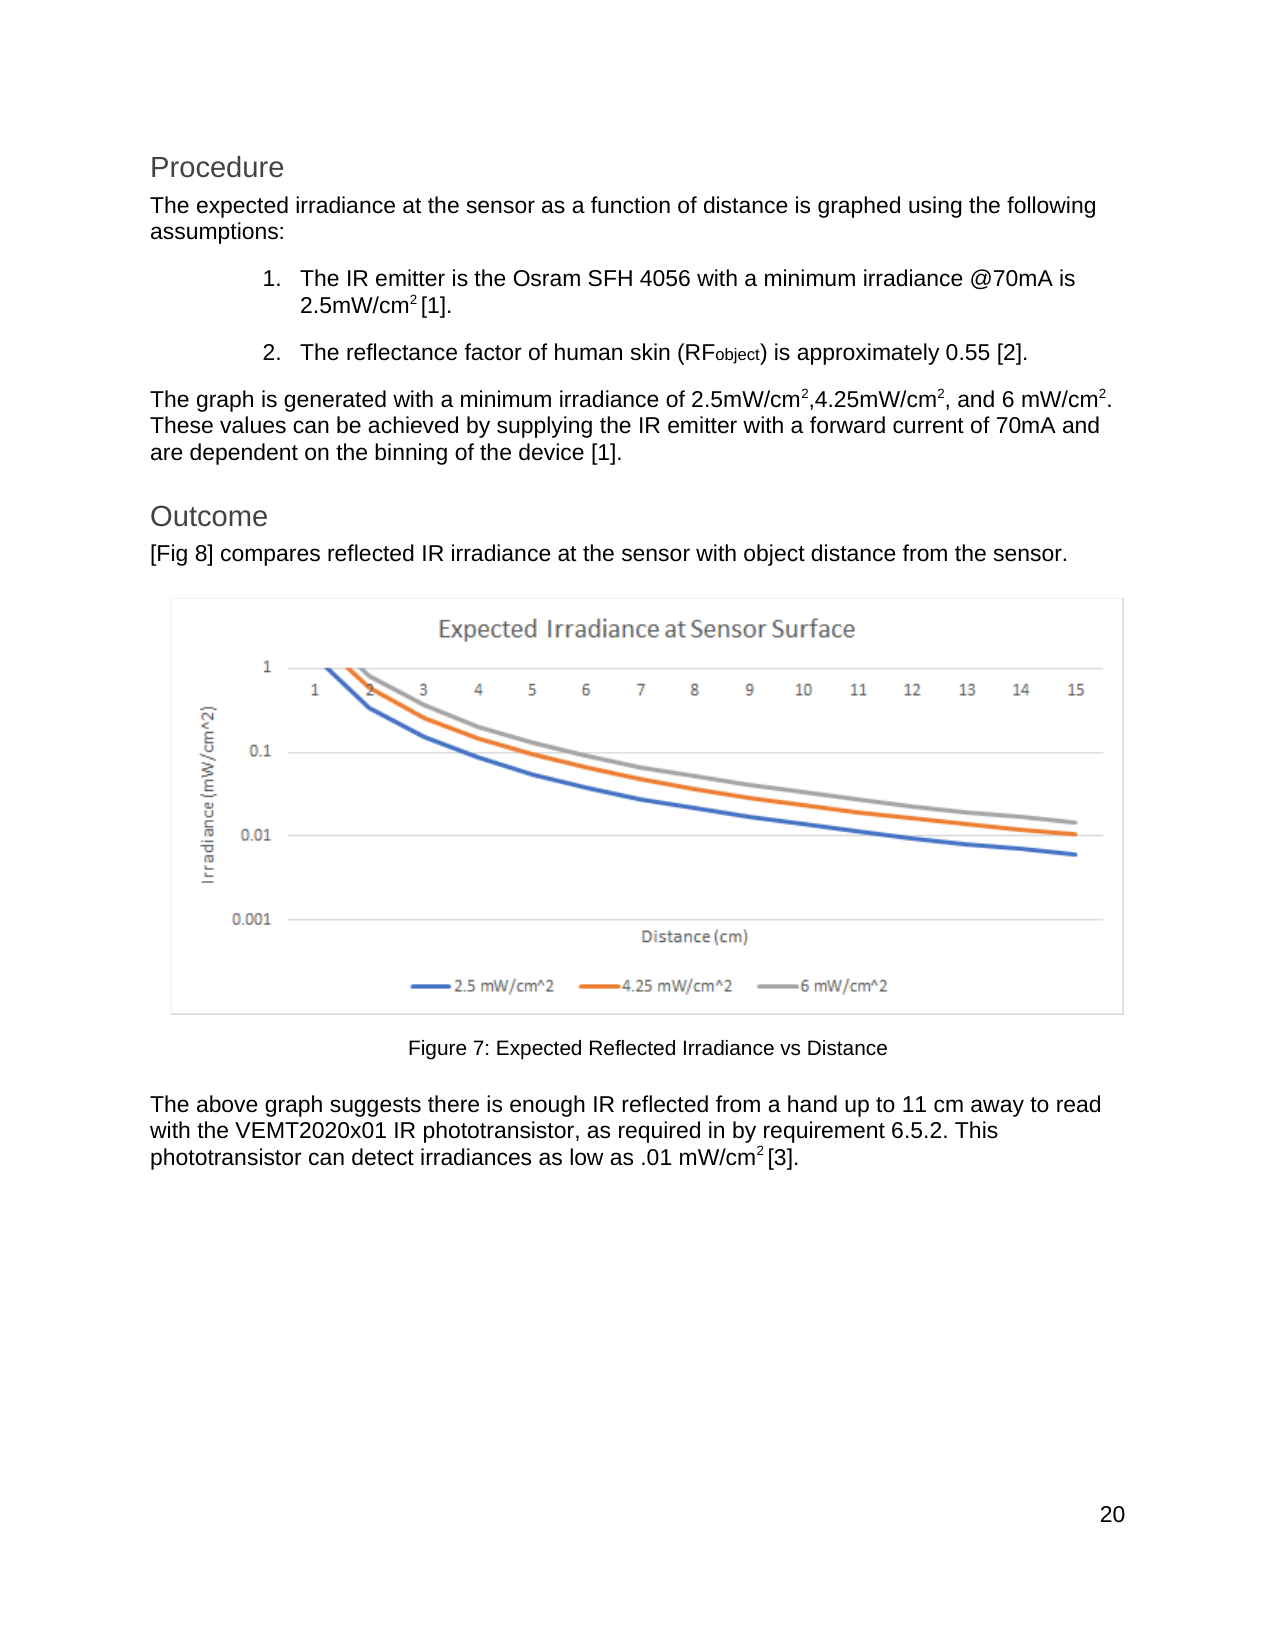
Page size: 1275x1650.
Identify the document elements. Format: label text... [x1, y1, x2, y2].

subtitle Outcome [150, 498, 1125, 532]
list The IR emitter is the Osram SFH 4056 with a minimum irradiance @70mA is 2.5mW/cm2 [1]. [262, 265, 1125, 318]
text [Fig 8] compares reflected IR irradiance at the sensor with object distance from the sensor. [150, 540, 1125, 567]
subtitle Procedure [150, 150, 1125, 183]
text The expected irradiance at the sensor as a function of distance is graphed using the following assumptions: [150, 192, 1125, 244]
list The reflectance factor of human skin (RFobject) is approximately 0.55 [2]. [262, 339, 1125, 365]
text The above graph suggests there is enough IR reflected from a hand up to 11 cm away to read with the VEMT2020x01 IR phototransistor, as required in by requirement 6.5.2. This phototransistor can detect irradiances as low as .01 mW/cm2 [3]. [150, 1091, 1125, 1170]
text The graph is generated with a minimum irradiance of 2.5mW/cm2,4.25mW/cm2, and 6 mW/cm2. These values can be achieved by supplying the IR emitter with a forward current of 70mA and are dependent on the binning of the device [1]. [150, 386, 1125, 465]
picture [170, 598, 1124, 1015]
